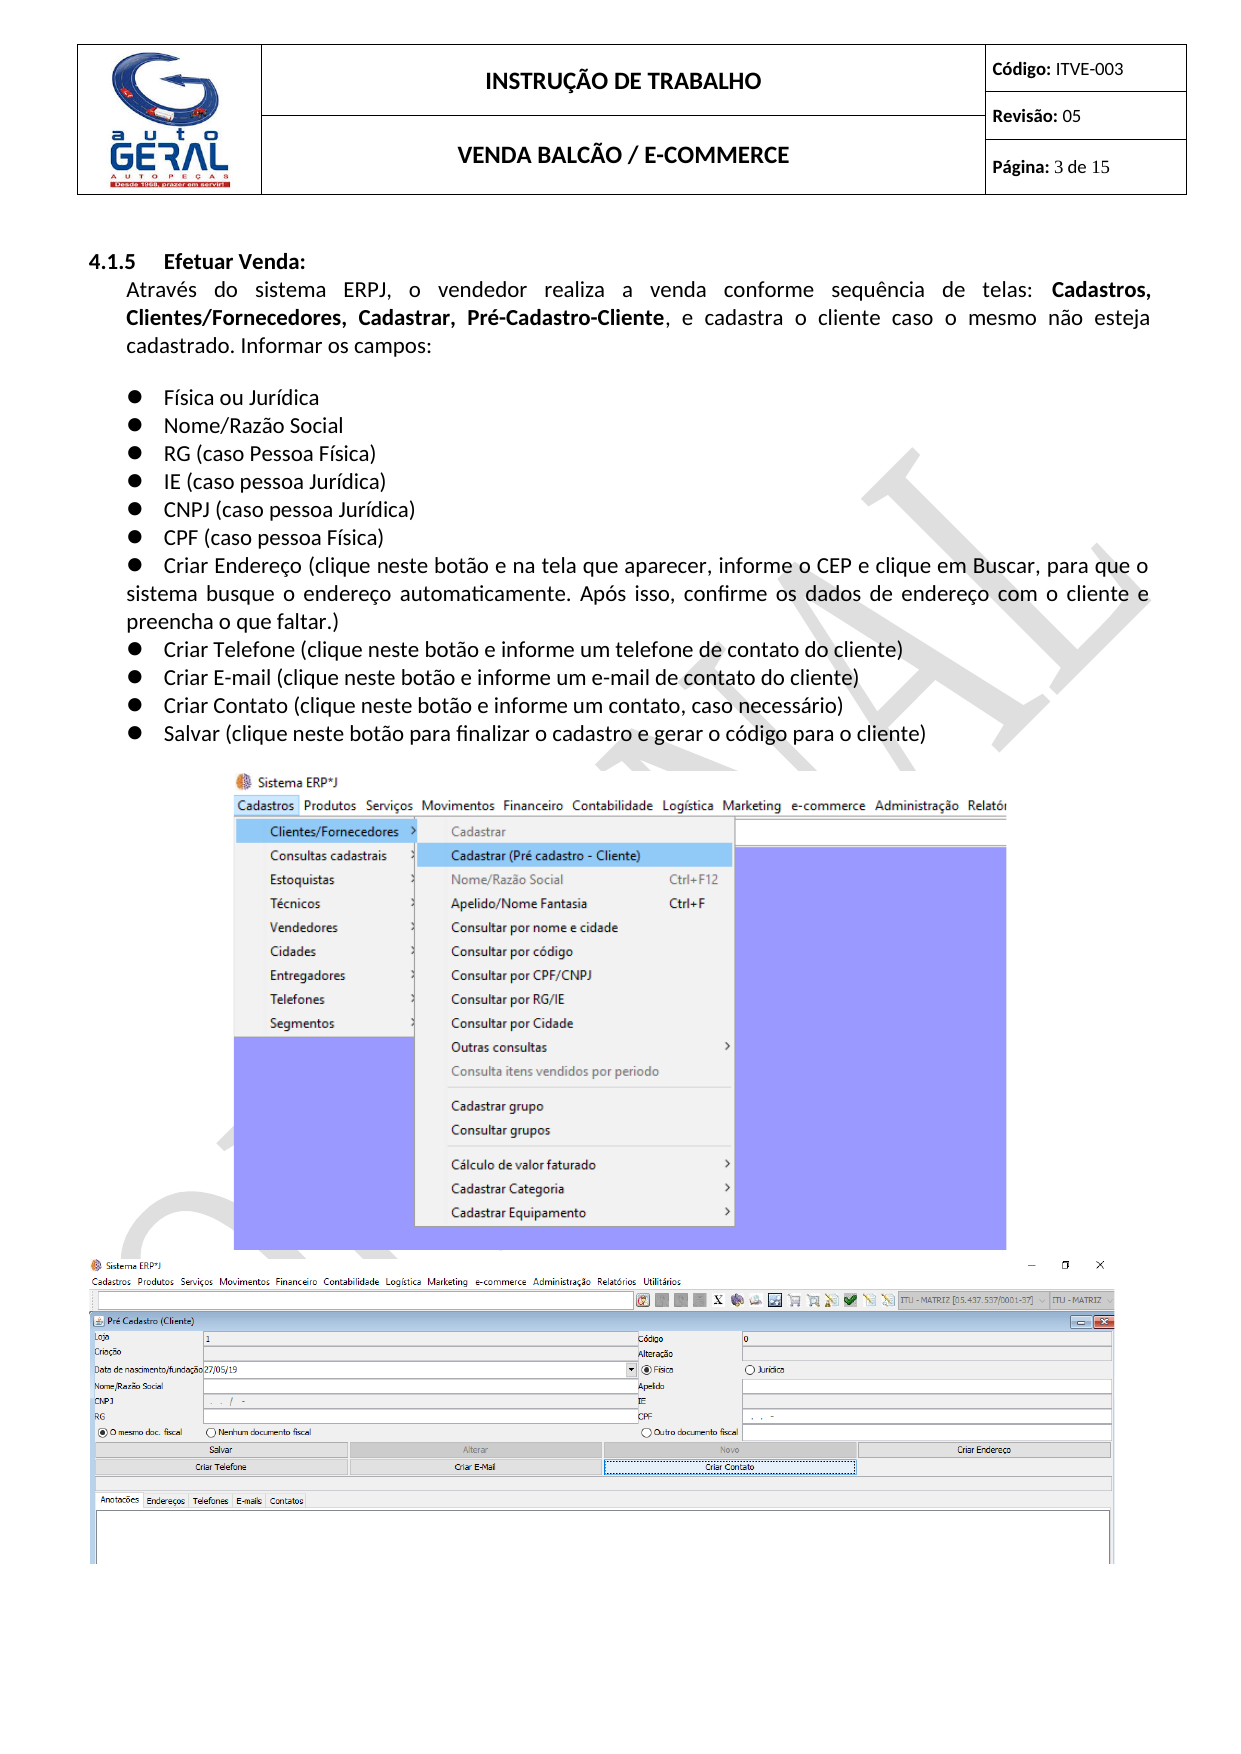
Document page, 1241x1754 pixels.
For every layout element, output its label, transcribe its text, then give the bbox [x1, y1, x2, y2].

list Criar Telefone (clique neste botão e informe um telefone de contato do cliente) [126, 635, 1152, 663]
list RG (caso Pessoa Física) [126, 439, 1152, 467]
list CPF (caso pessoa Física) [126, 523, 1152, 551]
list Criar Contato (clique neste botão e informe um contato, caso necessário) [126, 691, 1152, 719]
list Criar E-mail (clique neste botão e informe um e-mail de contato do cliente) [126, 663, 1152, 691]
picture [95, 45, 244, 194]
list CNPJ (caso pessoa Jurídica) [126, 495, 1152, 523]
picture [89, 1259, 1115, 1564]
picture [233, 771, 1007, 1250]
list IE (caso pessoa Jurídica) [126, 467, 1152, 495]
text Através do sistema ERPJ, o vendedor realiza a venda conforme sequência de telas: Cadastros, Clientes/Fornecedores, Cadastrar, Pré-Cadastro-Cliente, e cadastra o cliente caso o mesmo não esteja cadastrado. Informar os campos: [126, 275, 1152, 359]
list Criar Endereço (clique neste botão e na tela que aparecer, informe o CEP e clique em Buscar, para que o sistema busque o endereço automaticamente. Após isso, confirme os dados de endereço com o cliente e preencha o que faltar.) [126, 551, 1152, 635]
list Física ou Jurídica [126, 383, 1152, 411]
list Efetuar Venda: [89, 247, 1152, 275]
list Nome/Razão Social [126, 411, 1152, 439]
list Salvar (clique neste botão para finalizar o cadastro e gerar o código para o cliente) [126, 719, 1152, 747]
